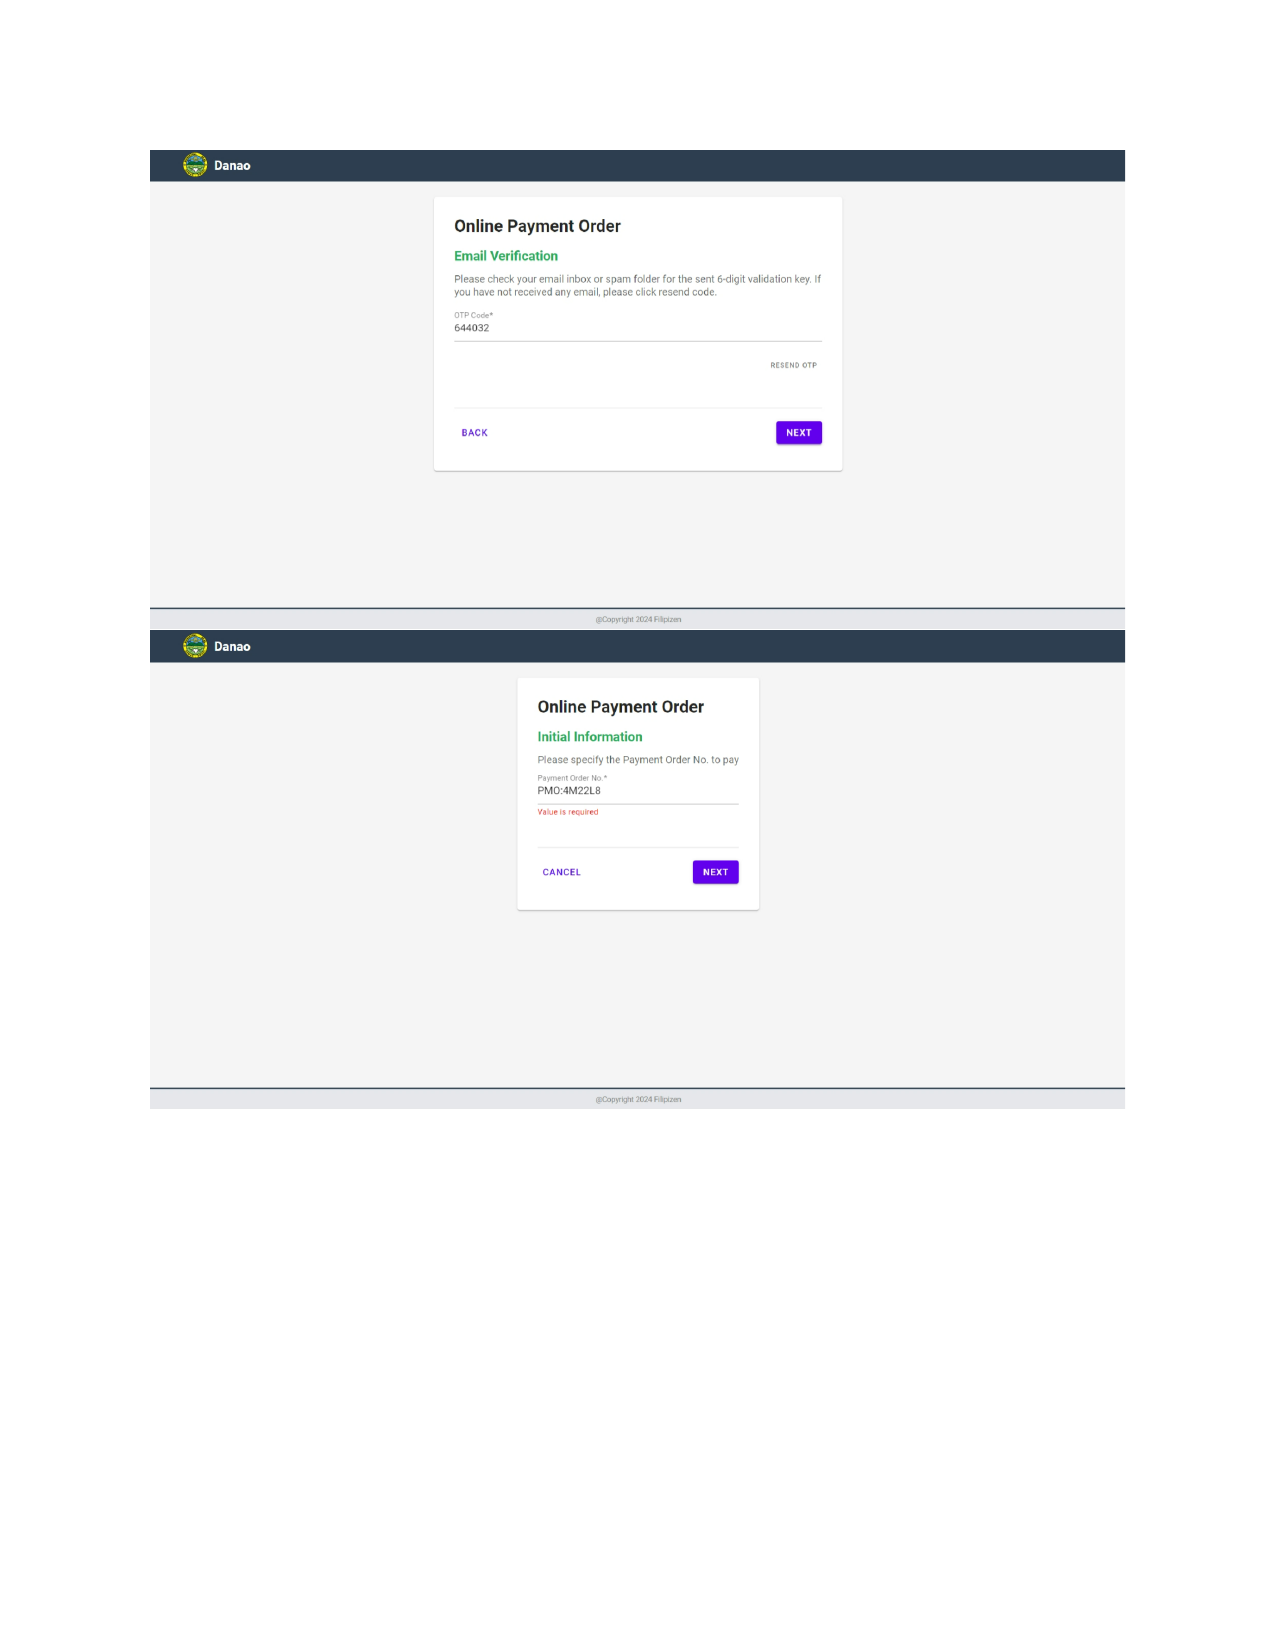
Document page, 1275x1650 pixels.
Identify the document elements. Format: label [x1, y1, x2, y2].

picture [150, 630, 1125, 1109]
picture [150, 150, 1125, 629]
